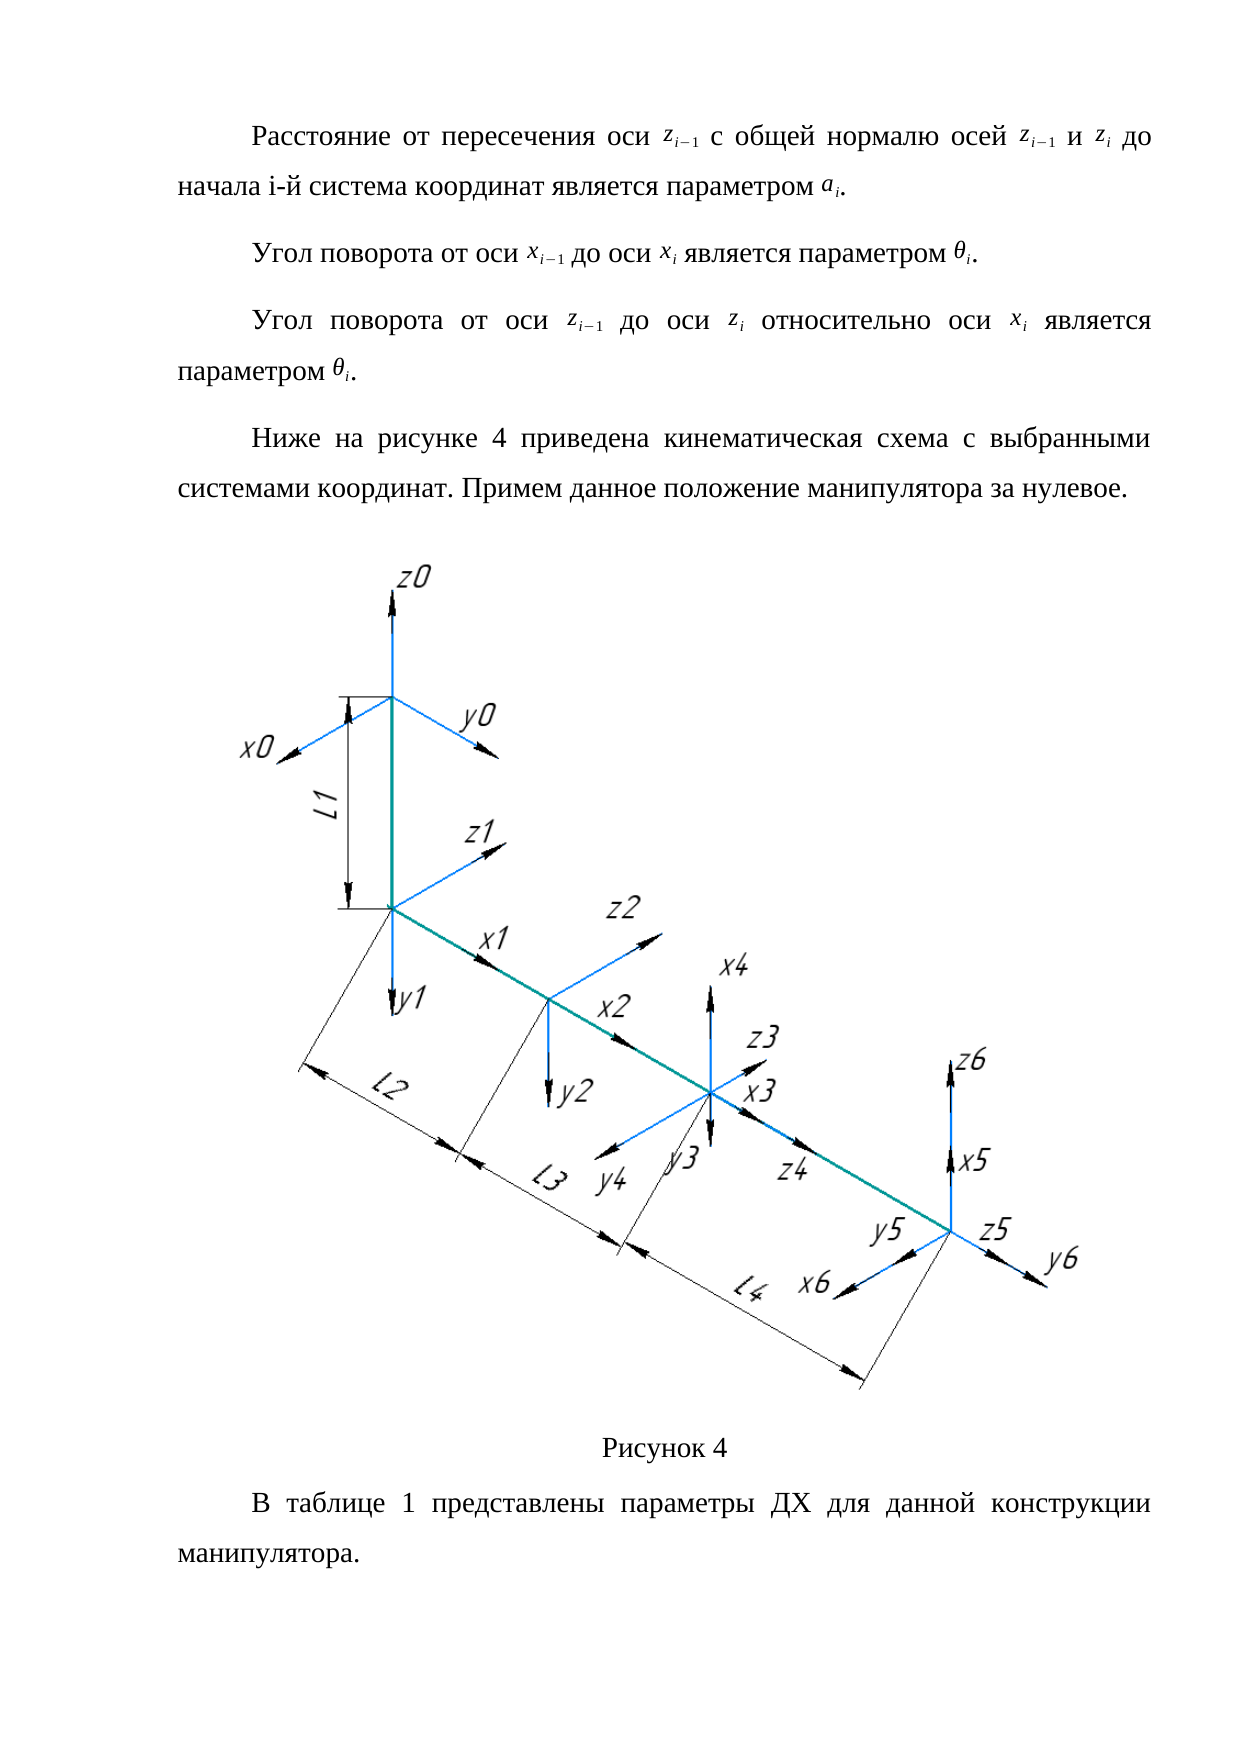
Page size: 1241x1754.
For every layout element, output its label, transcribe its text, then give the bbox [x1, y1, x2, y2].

text Угол поворота от оси до оси относительно оси является параметром . [177, 302, 1152, 386]
text Ниже на рисунке 4 приведена кинематическая схема с выбранными системами координат. Примем данное положение манипулятора за нулевое. [177, 420, 1152, 503]
picture [229, 537, 1100, 1398]
text Расстояние от пересечения оси c общей нормалю осей и до начала i-й система координат является параметром . [177, 118, 1152, 202]
text Угол поворота от оси до оси является параметром . [177, 235, 1152, 269]
text В таблице 1 представлены параметры ДХ для данной конструкции манипулятора. [177, 1485, 1152, 1569]
text Рисунок 4 [177, 1431, 1152, 1464]
